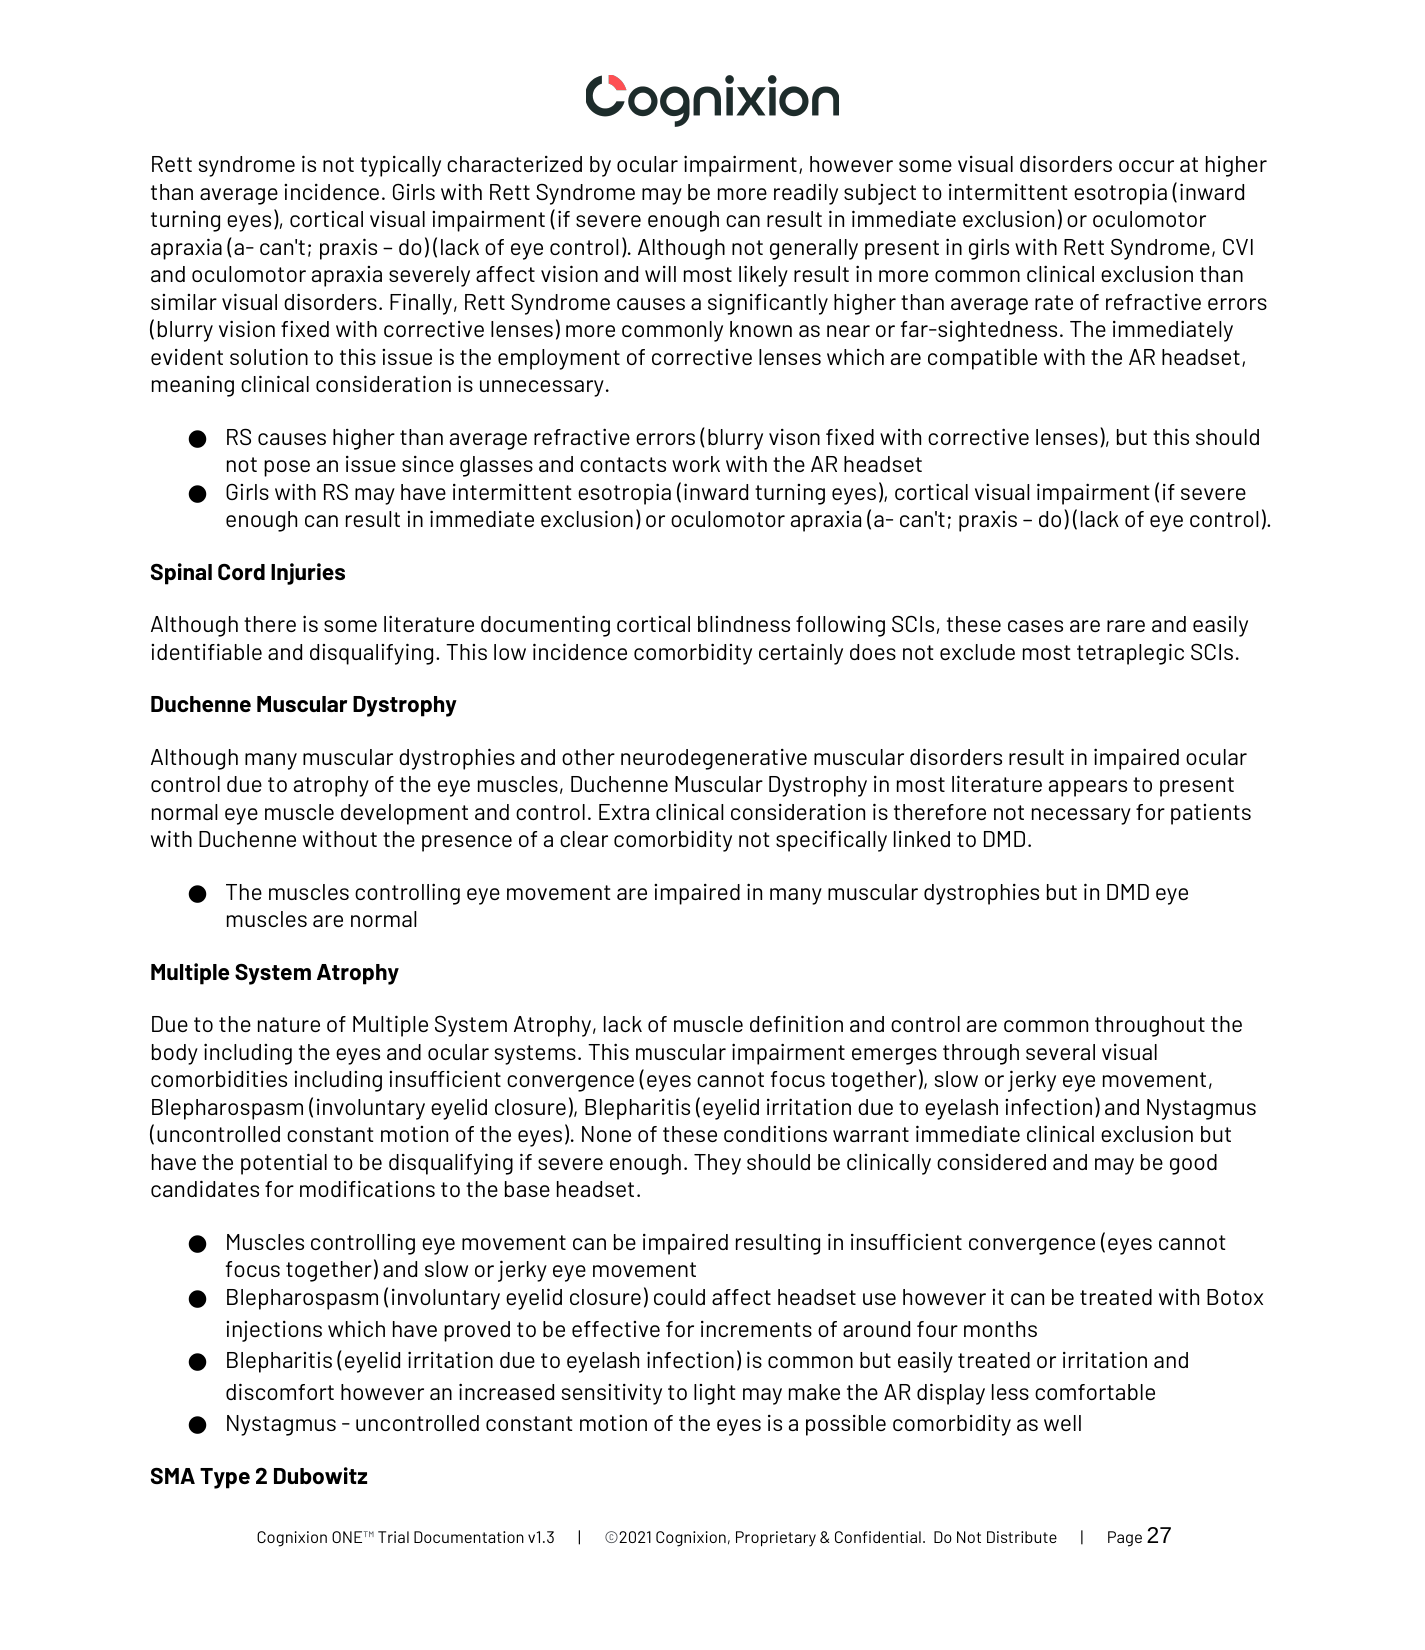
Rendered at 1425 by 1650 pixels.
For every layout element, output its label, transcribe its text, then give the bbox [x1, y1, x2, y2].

text Spinal Cord Injuries [150, 557, 1275, 585]
text Duchenne Muscular Dystrophy [150, 690, 1275, 717]
text SMA Type 2 Dubowitz [150, 1461, 1275, 1489]
list Nystagmus - uncontrolled constant motion of the eyes is a possible comorbidity as well [187, 1409, 1275, 1436]
list Blepharitis (eyelid irritation due to eyelash infection) is common but easily treated or irritation and discomfort however an increased sensitivity to light may make the AR display less comfortable [187, 1346, 1275, 1405]
text Although there is some literature documenting cortical blindness following SCIs, these cases are rare and easily identifiable and disqualifying. This low incidence comorbidity certainly does not exclude most tetraplegic SCIs. [150, 610, 1275, 665]
list Blepharospasm (involuntary eyelid closure) could affect headset use however it can be treated with Botox injections which have proved to be effective for increments of around four months [187, 1282, 1275, 1342]
list Girls with RS may have intermittent esotropia (inward turning eyes), cortical visual impairment (if severe enough can result in immediate exclusion) or oculomotor apraxia (a- can't; praxis – do) (lack of eye control). [187, 477, 1275, 532]
picture [586, 75, 839, 127]
text Rett syndrome is not typically characterized by ocular impairment, however some visual disorders occur at higher than average incidence. Girls with Rett Syndrome may be more readily subject to intermittent esotropia (inward turning eyes), cortical visual impairment (if severe enough can result in immediate exclusion) or oculomotor apraxia (a- can't; praxis – do) (lack of eye control). Although not generally present in girls with Rett Syndrome, CVI and oculomotor apraxia severely affect vision and will most likely result in more common clinical exclusion than similar visual disorders. Finally, Rett Syndrome causes a significantly higher than average rate of refractive errors (blurry vision fixed with corrective lenses) more commonly known as near or far-sightedness. The immediately evident solution to this issue is the employment of corrective lenses which are compatible with the AR headset, meaning clinical consideration is unnecessary. [150, 150, 1275, 397]
list The muscles controlling eye movement are impaired in many muscular dystrophies but in DMD eye muscles are normal [187, 877, 1275, 932]
text Due to the nature of Multiple System Atrophy, lack of muscle definition and control are common throughout the body including the eyes and ocular systems. This muscular impairment emerges through several visual comorbidities including insufficient convergence (eyes cannot focus together), slow or jerky eye movement, Blepharospasm (involuntary eyelid closure), Blepharitis (eyelid irritation due to eyelash infection) and Nystagmus (uncontrolled constant motion of the eyes). None of these conditions warrant immediate clinical exclusion but have the potential to be disqualifying if severe enough. They should be clinically considered and may be good candidates for modifications to the base headset. [150, 1010, 1275, 1202]
list Muscles controlling eye movement can be impaired resulting in insufficient convergence (eyes cannot focus together) and slow or jerky eye movement [187, 1227, 1275, 1282]
text Multiple System Atrophy [150, 957, 1275, 985]
text Although many muscular dystrophies and other neurodegenerative muscular disorders result in impaired ocular control due to atrophy of the eye muscles, Duchenne Muscular Dystrophy in most literature appears to present normal eye muscle development and control. Extra clinical consideration is therefore not necessary for patients with Duchenne without the presence of a clear comorbidity not specifically linked to DMD. [150, 742, 1275, 852]
list RS causes higher than average refractive errors (blurry vison fixed with corrective lenses), but this should not pose an issue since glasses and contacts work with the AR headset [187, 422, 1275, 477]
